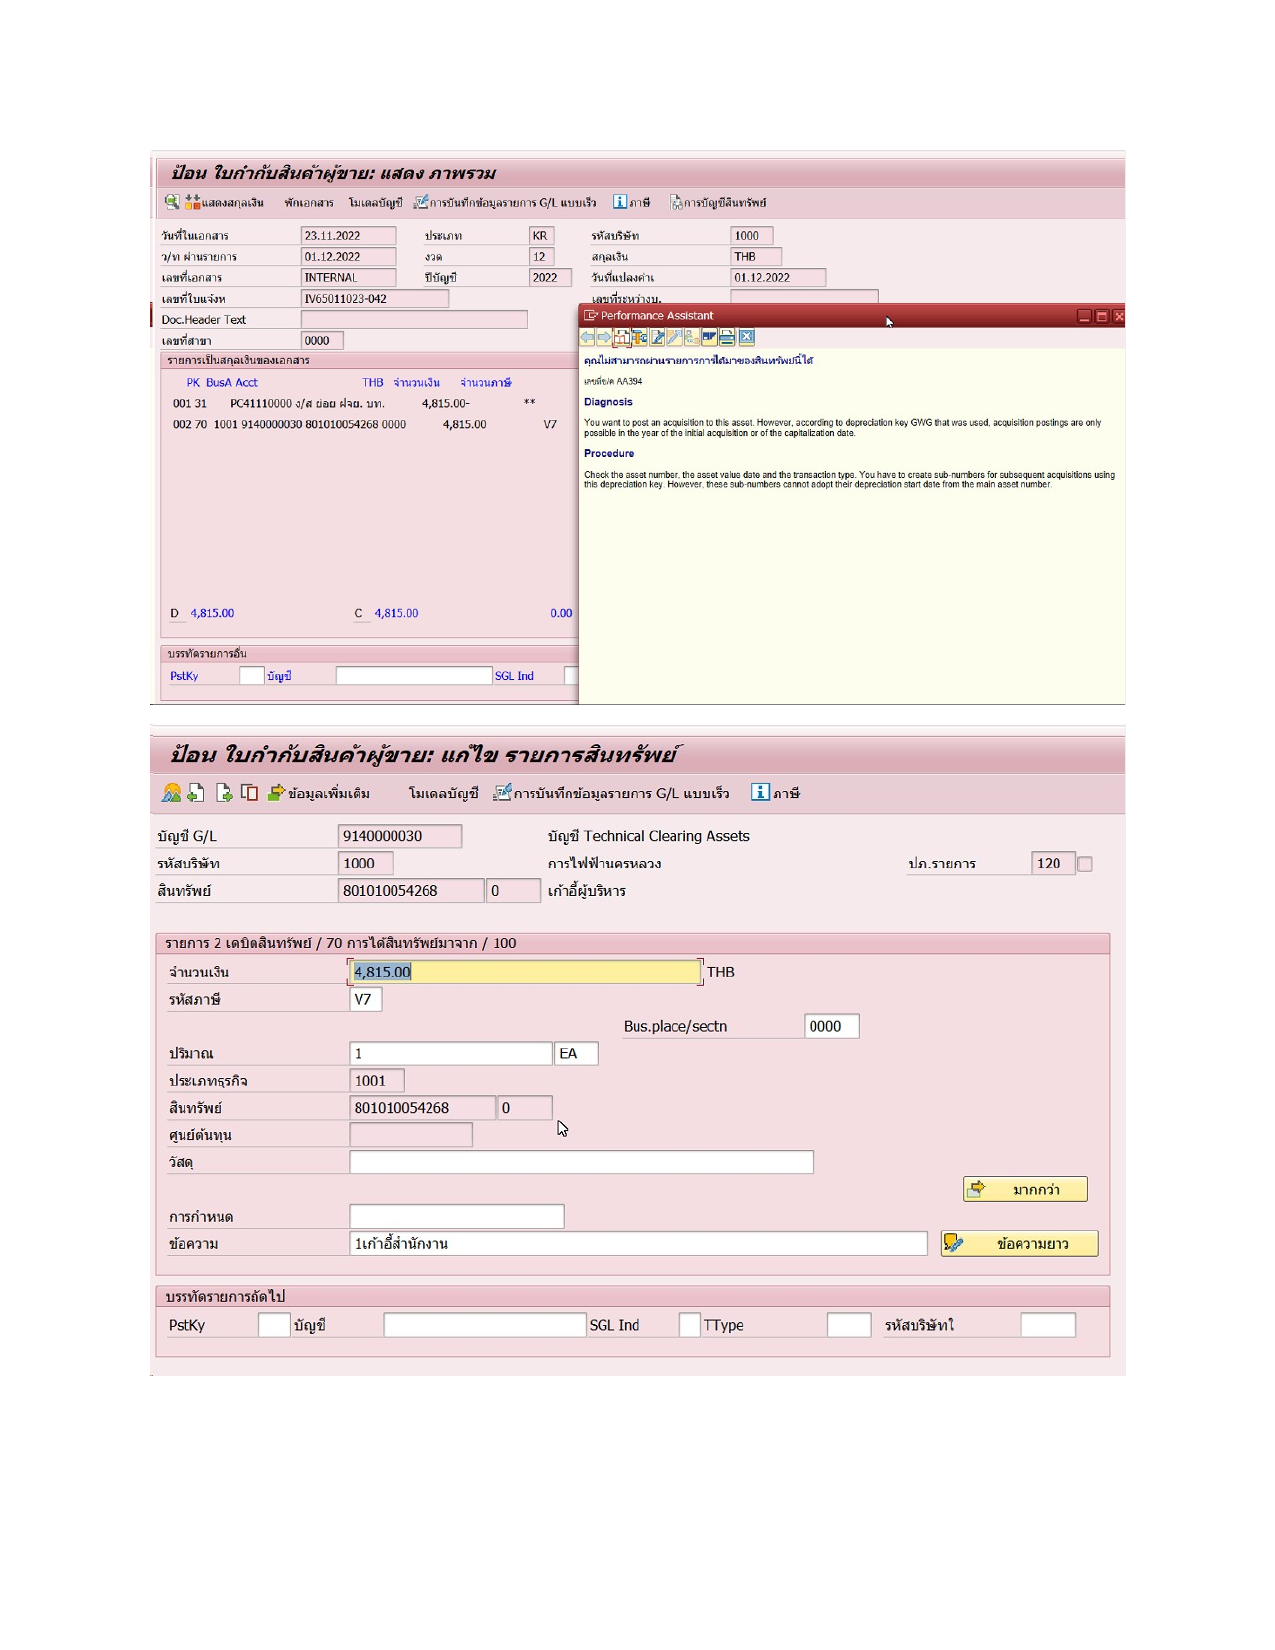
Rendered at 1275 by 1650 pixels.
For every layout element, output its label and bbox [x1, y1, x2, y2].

picture [150, 723, 1125, 1376]
picture [150, 150, 1125, 705]
